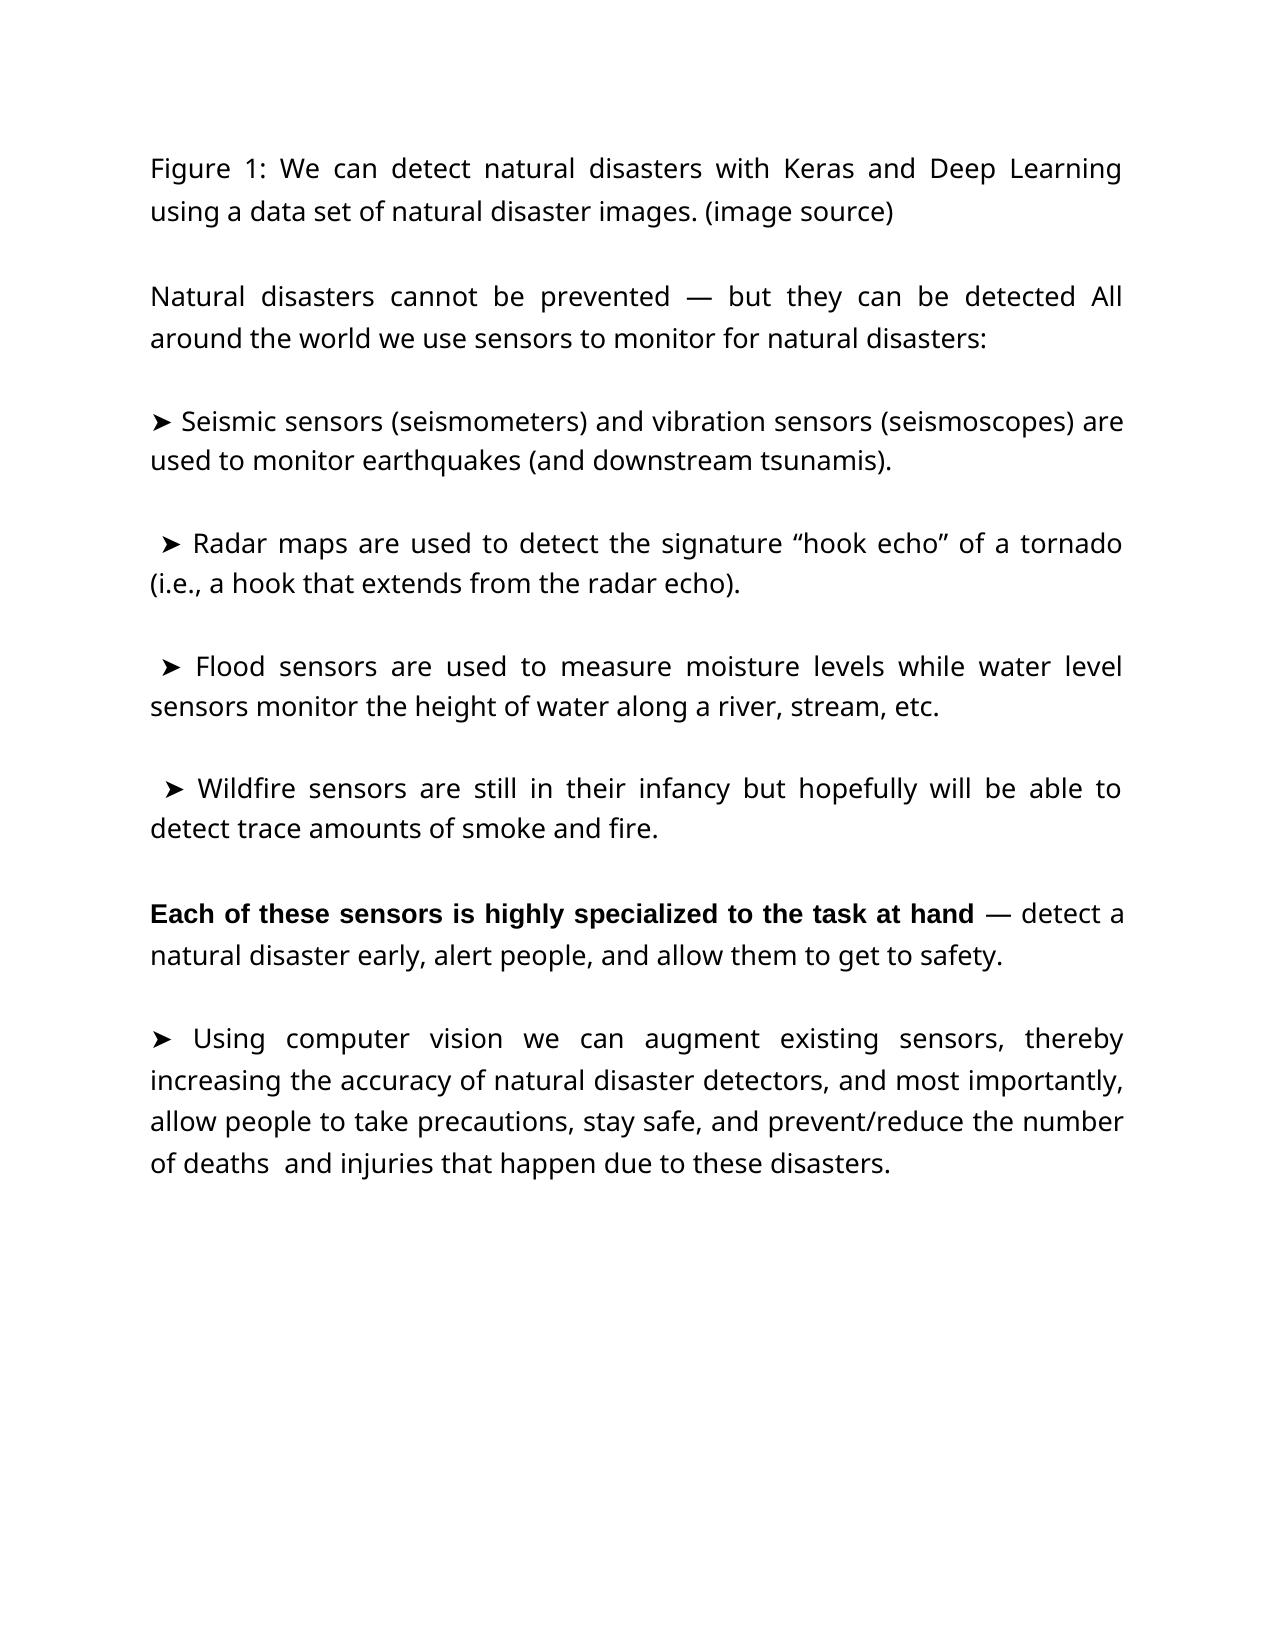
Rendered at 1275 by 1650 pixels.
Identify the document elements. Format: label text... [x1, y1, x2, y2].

text Figure 1: We can detect natural disasters with Keras and Deep Learning using a data set of natural disaster images. (image source) [150, 150, 1124, 229]
text ➤ Using computer vision we can augment existing sensors, thereby increasing the accuracy of natural disaster detectors, and most importantly, allow people to take precautions, stay safe, and prevent/reduce the number of deaths and injuries that happen due to these disasters. [150, 1019, 1124, 1181]
text Natural disasters cannot be prevented — but they can be detected All around the world we use sensors to monitor for natural disasters: [150, 277, 1124, 356]
text ➤ Radar maps are used to detect the signature “hook echo” of a tornado (i.e., a hook that extends from the radar echo). [150, 525, 1124, 601]
text Each of these sensors is highly specialized to the task at hand — detect a natural disaster early, alert people, and allow them to get to safety. [150, 894, 1125, 973]
text ➤ Flood sensors are used to measure moisture levels while water level sensors monitor the height of water along a river, stream, etc. [150, 647, 1124, 724]
text ➤ Wildfire sensors are still in their infancy but hopefully will be able to detect trace amounts of smoke and fire. [150, 770, 1124, 846]
text ➤ Seismic sensors (seismometers) and vibration sensors (seismoscopes) are used to monitor earthquakes (and downstream tsunamis). [150, 402, 1125, 479]
